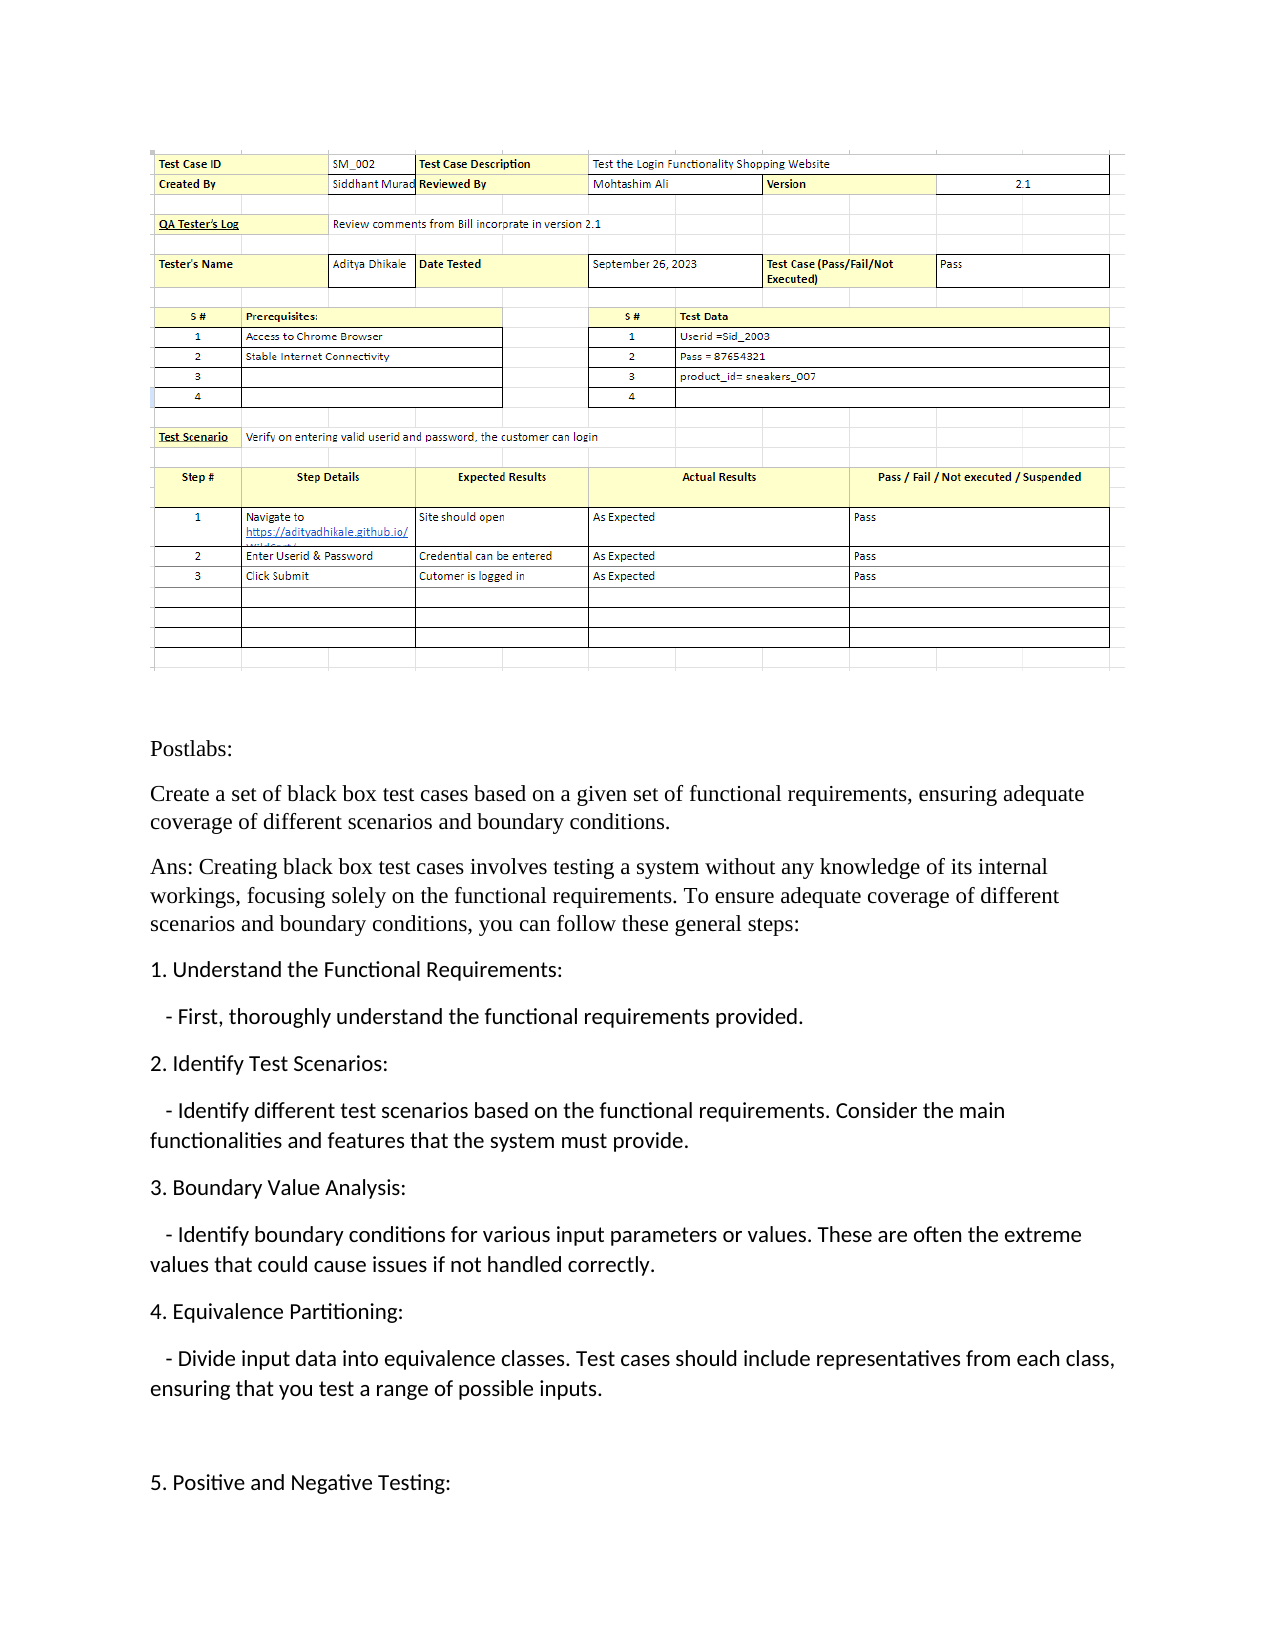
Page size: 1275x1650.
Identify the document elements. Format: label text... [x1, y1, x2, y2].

text - Identify boundary conditions for various input parameters or values. These are often the extreme values that could cause issues if not handled correctly. [150, 1220, 1125, 1278]
text Postlabs: [150, 735, 1125, 761]
text - Divide input data into equivalence classes. Test cases should include representatives from each class, ensuring that you test a range of possible inputs. [150, 1344, 1125, 1402]
text 2. Identify Test Scenarios: [150, 1049, 1125, 1077]
text 3. Boundary Value Analysis: [150, 1173, 1125, 1201]
text 4. Equivalence Partitioning: [150, 1297, 1125, 1325]
picture [150, 150, 1125, 671]
text - Identify different test scenarios based on the functional requirements. Consider the main functionalities and features that the system must provide. [150, 1096, 1125, 1154]
text 1. Understand the Functional Requirements: [150, 955, 1125, 983]
text Create a set of black box test cases based on a given set of functional requirements, ensuring adequate coverage of different scenarios and boundary conditions. [150, 780, 1125, 835]
text - First, thoroughly understand the functional requirements provided. [150, 1002, 1125, 1030]
text 5. Positive and Negative Testing: [150, 1468, 1125, 1496]
text Ans: Creating black box test cases involves testing a system without any knowledge of its internal workings, focusing solely on the functional requirements. To ensure adequate coverage of different scenarios and boundary conditions, you can follow these general steps: [150, 853, 1125, 937]
